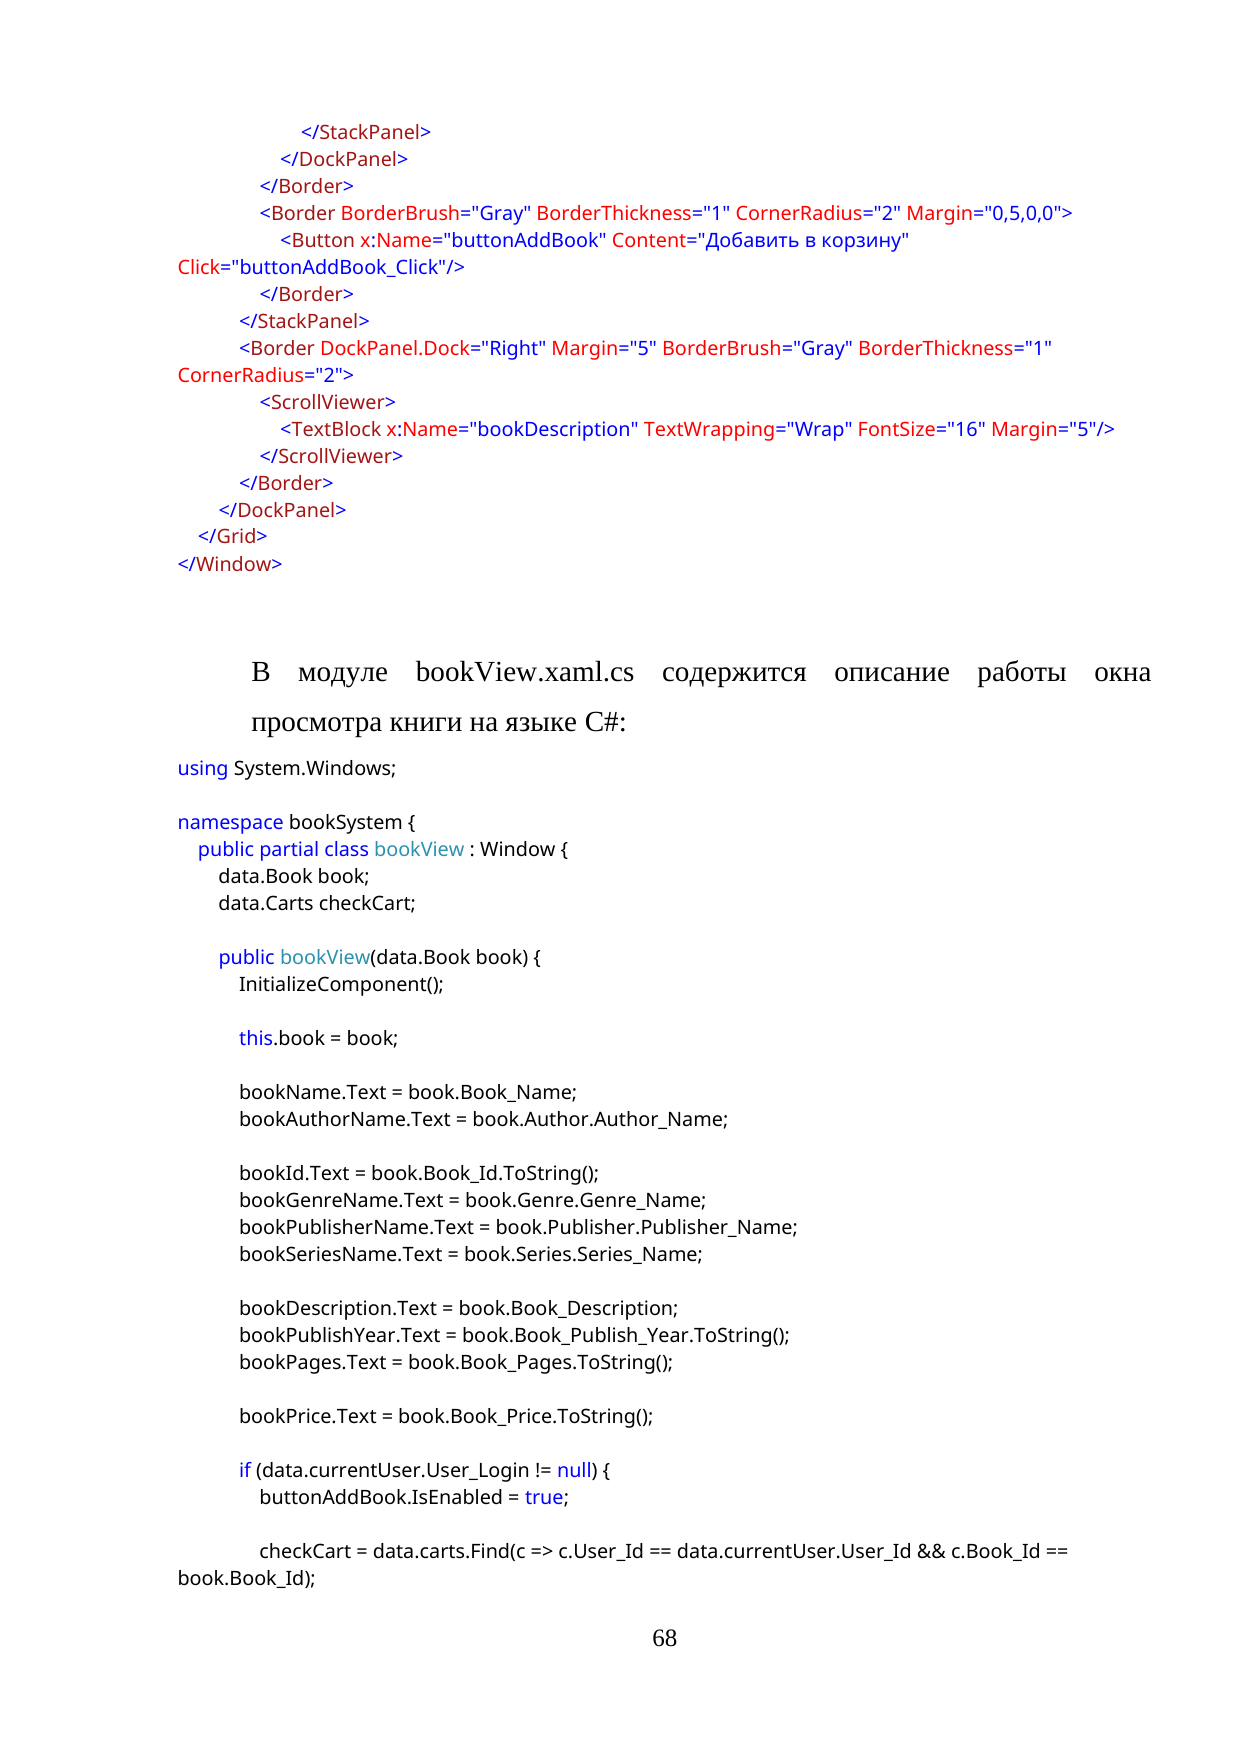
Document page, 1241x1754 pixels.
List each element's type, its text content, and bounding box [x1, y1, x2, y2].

text data.Carts checkCart; [177, 889, 1152, 917]
text using System.Windows; [177, 755, 1152, 782]
text </ScrollViewer> [177, 442, 1152, 469]
text namespace bookSystem { [177, 809, 1152, 836]
text <Button x:Name="buttonAddBook" Content="Добавить в корзину" Click="buttonAddBook_Click"/> [177, 226, 1152, 280]
text </StackPanel> [177, 118, 1152, 145]
text </StackPanel> [177, 307, 1152, 334]
text bookGenreName.Text = book.Genre.Genre_Name; [177, 1186, 1152, 1213]
text </Border> [177, 469, 1152, 496]
text data.Book book; [177, 863, 1152, 889]
text bookPages.Text = book.Book_Pages.ToString(); [177, 1348, 1152, 1375]
text <TextBlock x:Name="bookDescription" TextWrapping="Wrap" FontSize="16" Margin="5"/> [177, 415, 1152, 442]
text </DockPanel> [177, 145, 1152, 172]
text bookSeriesName.Text = book.Series.Series_Name; [177, 1240, 1152, 1267]
text bookId.Text = book.Book_Id.ToString(); [177, 1159, 1152, 1186]
text <Border DockPanel.Dock="Right" Margin="5" BorderBrush="Gray" BorderThickness="1" CornerRadius="2"> [177, 334, 1152, 388]
text bookAuthorName.Text = book.Author.Author_Name; [177, 1105, 1152, 1132]
text public partial class bookView : Window { [177, 836, 1152, 863]
text <Border BorderBrush="Gray" BorderThickness="1" CornerRadius="2" Margin="0,5,0,0"> [177, 199, 1152, 226]
text bookDescription.Text = book.Book_Description; [177, 1294, 1152, 1321]
text bookPublisherName.Text = book.Publisher.Publisher_Name; [177, 1213, 1152, 1240]
text public bookView(data.Book book) { [177, 943, 1152, 971]
text InitializeComponent(); [177, 971, 1152, 997]
text </Grid> [177, 523, 1152, 550]
text bookPrice.Text = book.Book_Price.ToString(); [177, 1402, 1152, 1429]
text <ScrollViewer> [177, 388, 1152, 415]
text </DockPanel> [177, 496, 1152, 523]
text bookPublishYear.Text = book.Book_Publish_Year.ToString(); [177, 1321, 1152, 1348]
text bookName.Text = book.Book_Name; [177, 1078, 1152, 1105]
text checkCart = data.carts.Find(c => c.User_Id == data.currentUser.User_Id && c.Book_Id == book.Book_Id); [177, 1537, 1152, 1591]
text buttonAddBook.IsEnabled = true; [177, 1483, 1152, 1510]
text this.book = book; [177, 1024, 1152, 1051]
text </Border> [177, 280, 1152, 307]
text В модуле bookView.xaml.cs содержится описание работы окна просмотра книги на языке C#: [251, 654, 1152, 738]
text if (data.currentUser.User_Login != null) { [177, 1456, 1152, 1483]
text </Window> [177, 550, 1152, 577]
text </Border> [177, 172, 1152, 199]
